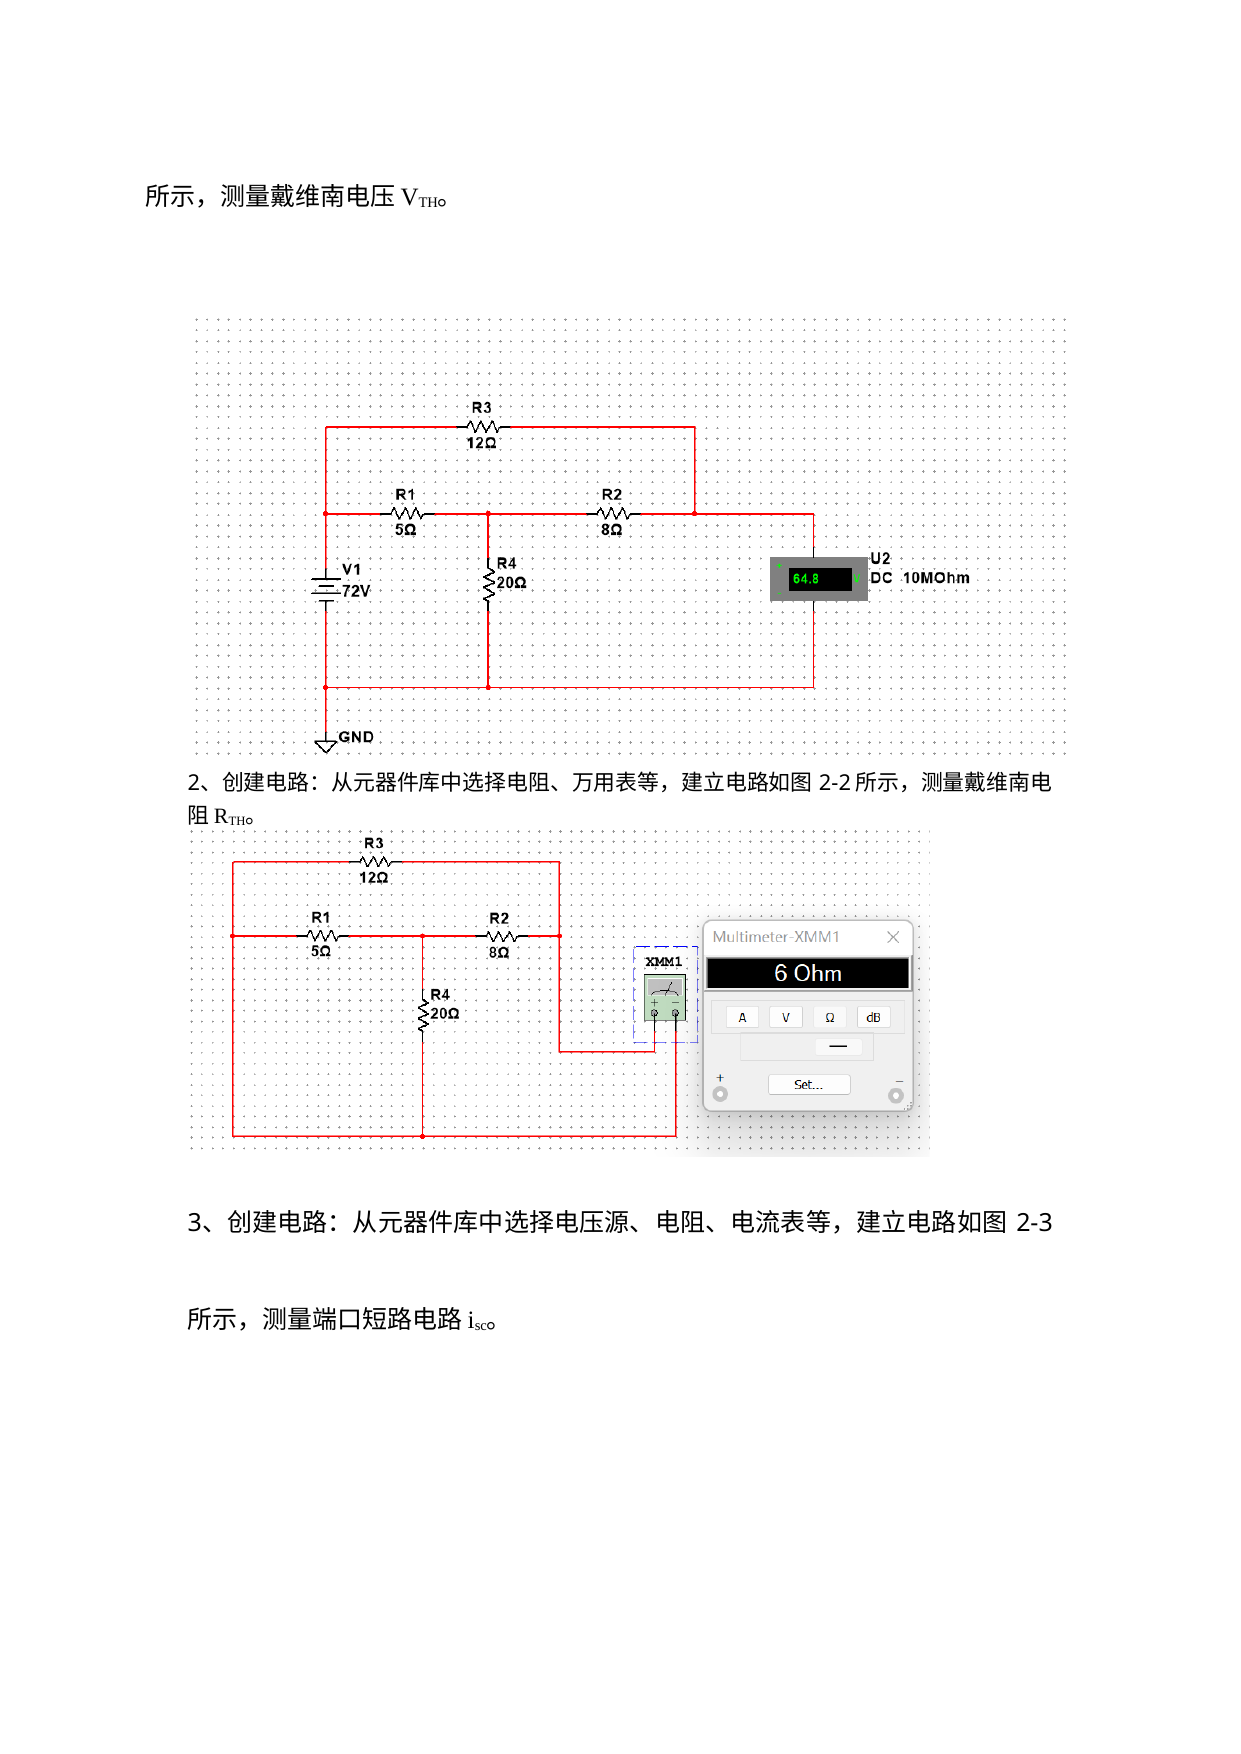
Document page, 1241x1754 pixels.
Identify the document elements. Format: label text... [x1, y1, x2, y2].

list 创建电路：从元器件库中选择电阻、万用表等，建立电路如图2-2所示，测量戴维南电阻RTH。 [187, 765, 1053, 830]
picture [187, 310, 1072, 757]
list 创建电路：从元器件库中选择电压源、电阻、电流表等，建立电路如图2-3所示，测量端口短路电路isc。 [187, 1188, 1053, 1350]
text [145, 162, 1053, 227]
picture [187, 830, 930, 1157]
